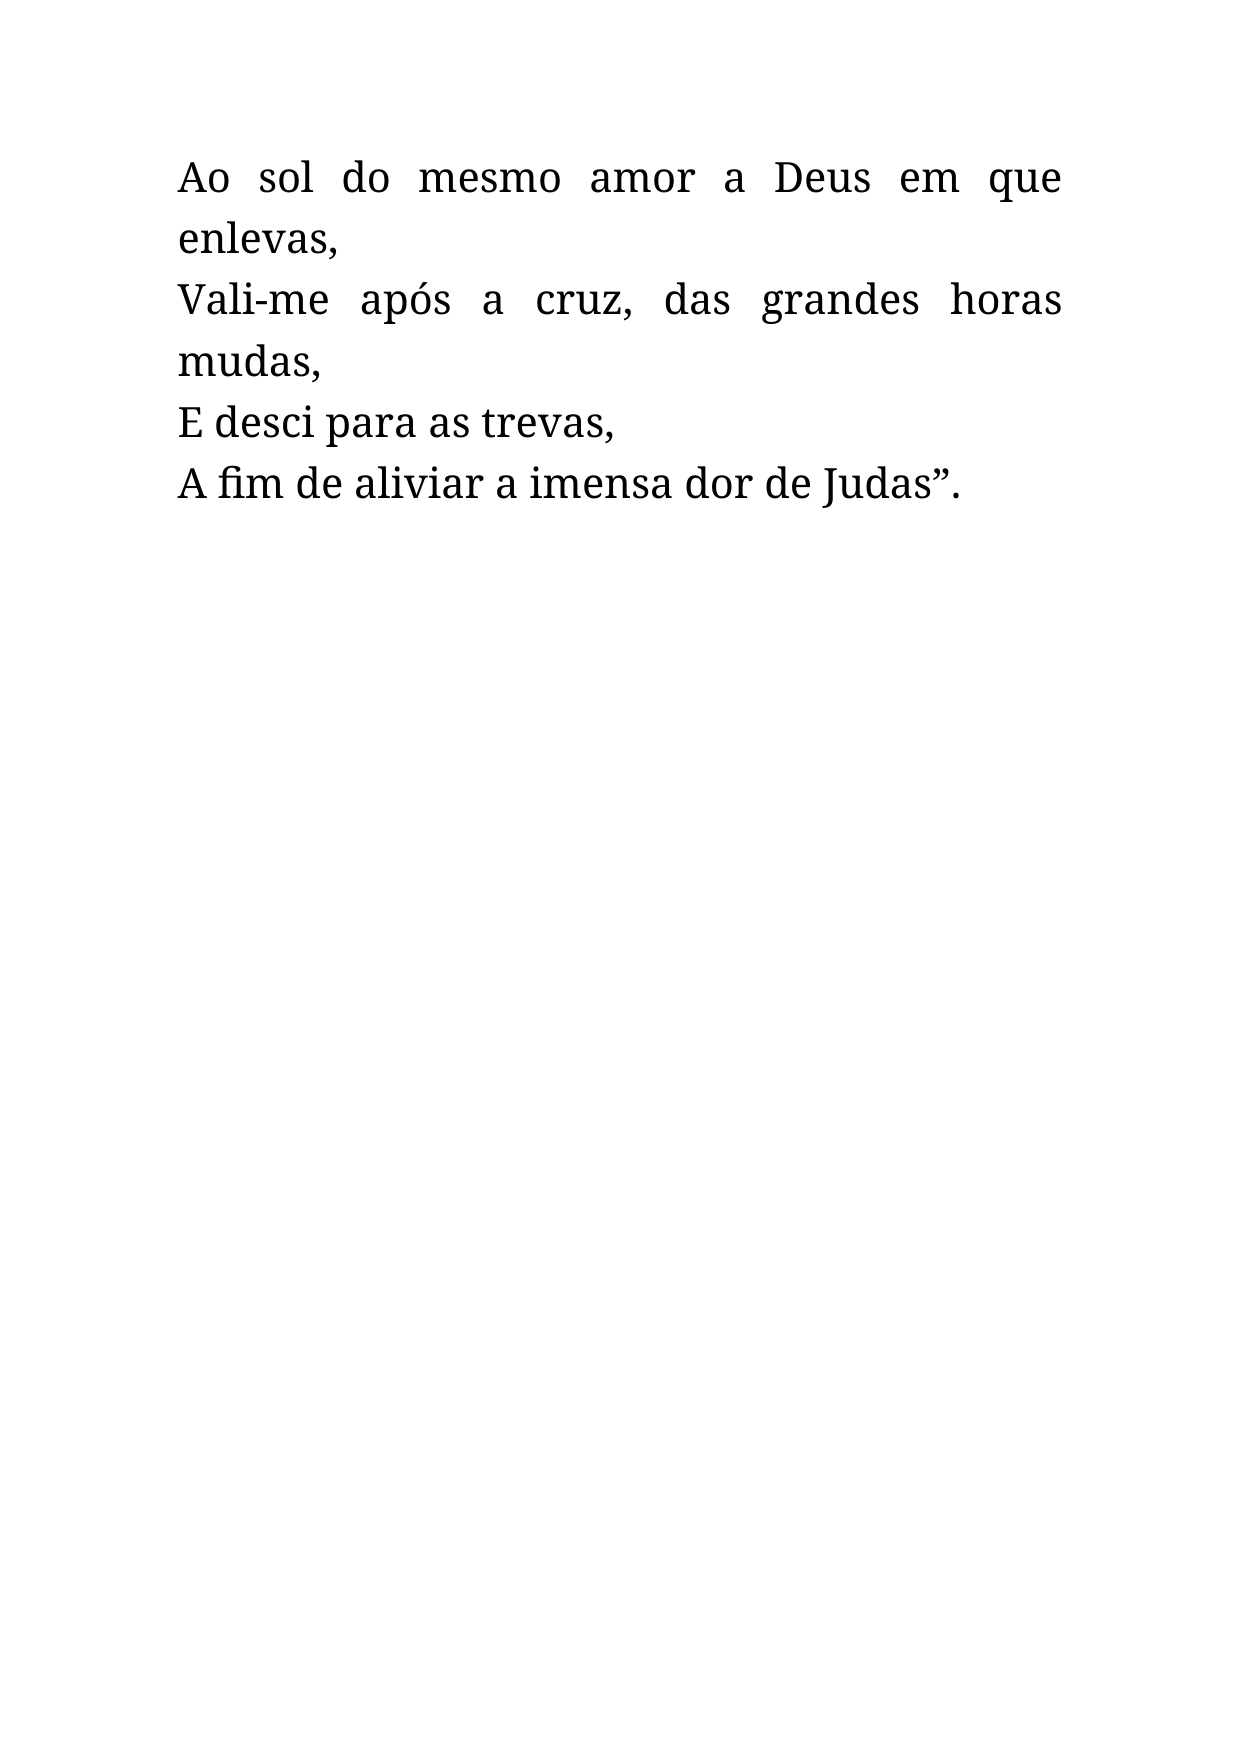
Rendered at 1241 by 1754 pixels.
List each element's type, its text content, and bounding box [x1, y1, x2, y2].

text Ao sol do mesmo amor a Deus em que enlevas, [177, 148, 1063, 266]
text A fim de aliviar a imensa dor de Judas”. [177, 454, 1063, 511]
text E desci para as trevas, [177, 393, 1063, 449]
text Vali-me após a cruz, das grandes horas mudas, [177, 270, 1063, 388]
